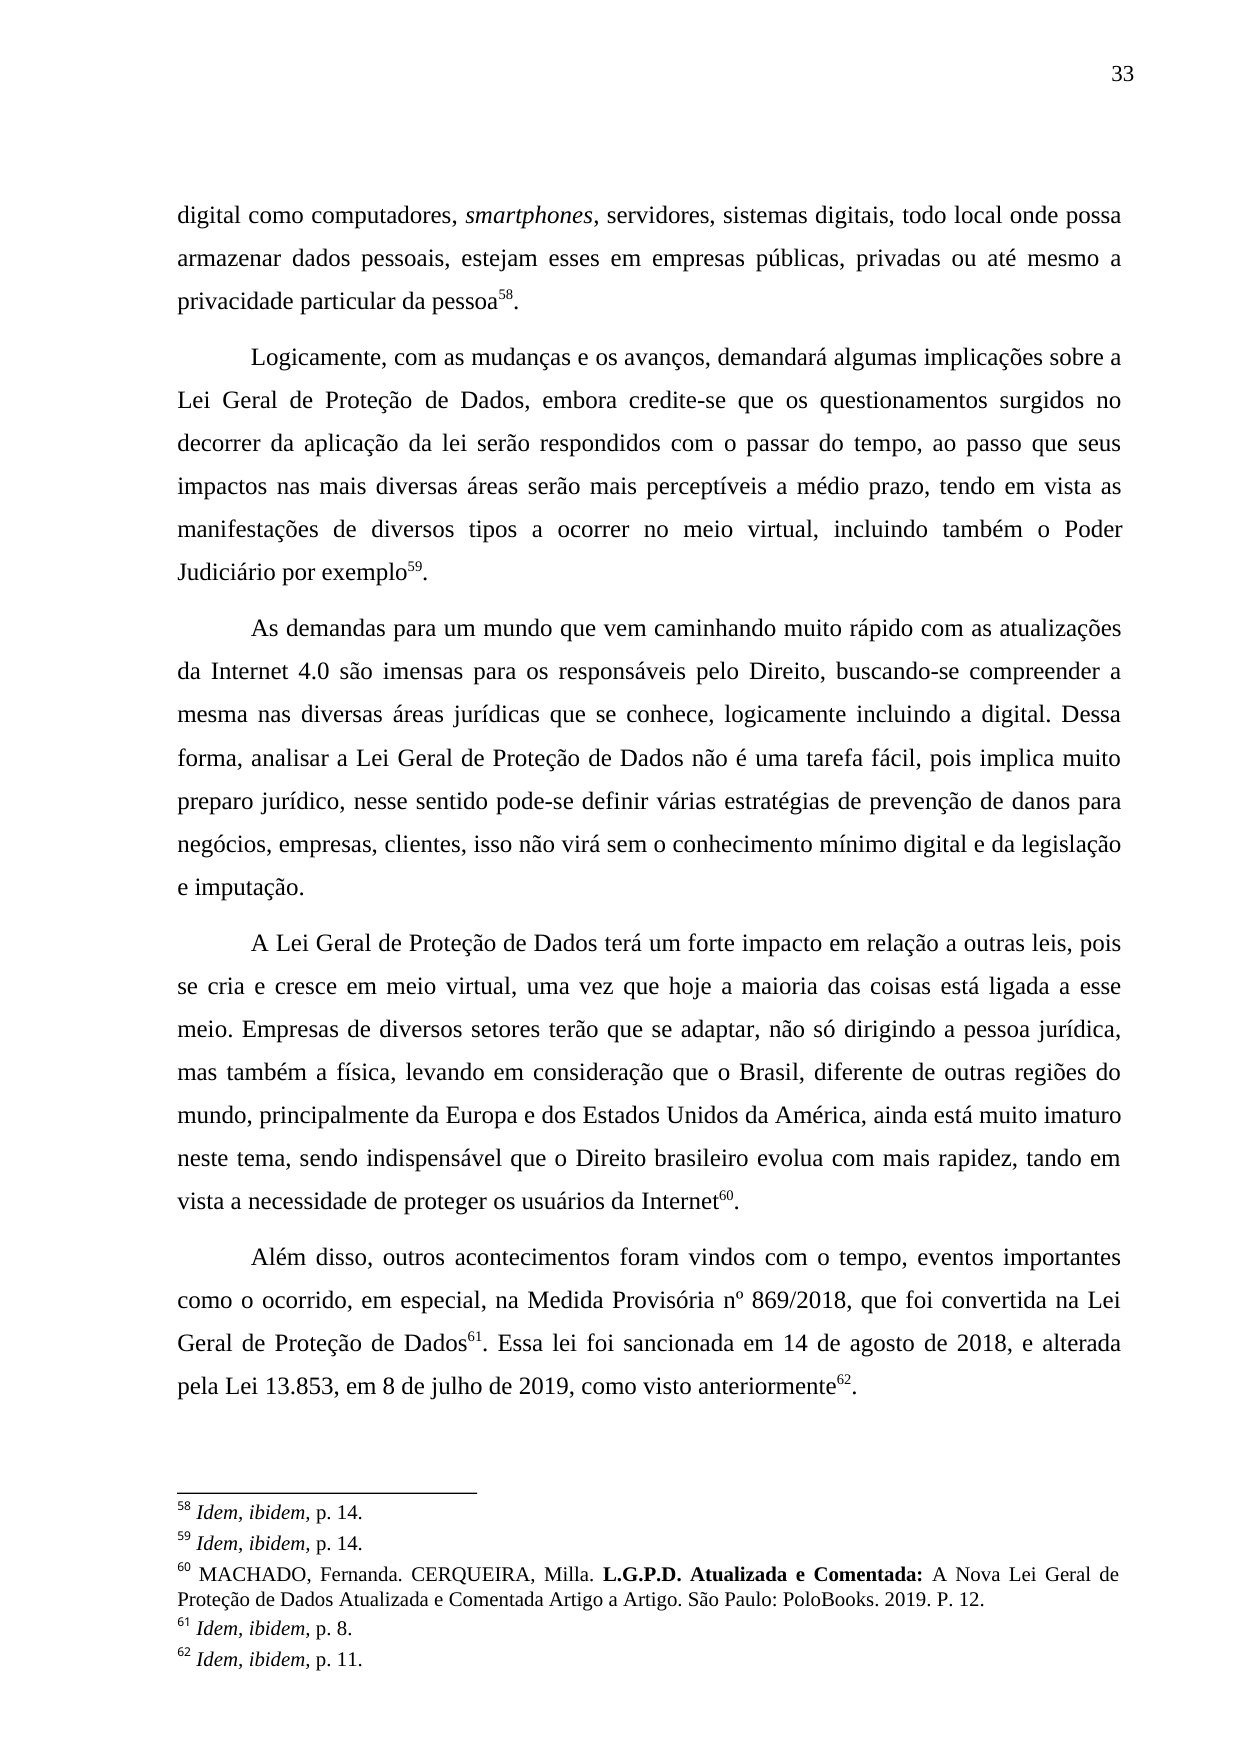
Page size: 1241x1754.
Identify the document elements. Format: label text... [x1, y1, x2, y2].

text As demandas para um mundo que vem caminhando muito rápido com as atualizações da Internet 4.0 são imensas para os responsáveis pelo Direito, buscando-se compreender a mesma nas diversas áreas jurídicas que se conhece, logicamente incluindo a digital. Dessa forma, analisar a Lei Geral de Proteção de Dados não é uma tarefa fácil, pois implica muito preparo jurídico, nesse sentido pode-se definir várias estratégias de prevenção de danos para negócios, empresas, clientes, isso não virá sem o conhecimento mínimo digital e da legislação e imputação. [177, 613, 1122, 901]
text Além disso, outros acontecimentos foram vindos com o tempo, eventos importantes como o ocorrido, em especial, na Medida Provisória nº 869/2018, que foi convertida na Lei Geral de Proteção de Dados61. Essa lei foi sancionada em 14 de agosto de 2018, e alterada pela Lei 13.853, em 8 de julho de 2019, como visto anteriormente62. [177, 1242, 1122, 1400]
text A Lei Geral de Proteção de Dados terá um forte impacto em relação a outras leis, pois se cria e cresce em meio virtual, uma vez que hoje a maioria das coisas está ligada a esse meio. Empresas de diversos setores terão que se adaptar, não só dirigindo a pessoa jurídica, mas também a física, levando em consideração que o Brasil, diferente de outras regiões do mundo, principalmente da Europa e dos Estados Unidos da América, ainda está muito imaturo neste tema, sendo indispensável que o Direito brasileiro evolua com mais rapidez, tando em vista a necessidade de proteger os usuários da Internet60. [177, 928, 1122, 1215]
text 58 Idem, ibidem, p. 14. [177, 1497, 1134, 1526]
text Logicamente, com as mudanças e os avanços, demandará algumas implicações sobre a Lei Geral de Proteção de Dados, embora credite-se que os questionamentos surgidos no decorrer da aplicação da lei serão respondidos com o passar do tempo, ao passo que seus impactos nas mais diversas áreas serão mais perceptíveis a médio prazo, tendo em vista as manifestações de diversos tipos a ocorrer no meio virtual, incluindo também o Poder Judiciário por exemplo59. [177, 342, 1122, 586]
text 60 MACHADO, Fernanda. CERQUEIRA, Milla. L.G.P.D. Atualizada e Comentada: A Nova Lei Geral de Proteção de Dados Atualizada e Comentada Artigo a Artigo. São Paulo: PoloBooks. 2019. P. 12. [177, 1559, 1134, 1611]
text digital como computadores, smartphones, servidores, sistemas digitais, todo local onde possa armazenar dados pessoais, estejam esses em empresas públicas, privadas ou até mesmo a privacidade particular da pessoa58. [177, 200, 1122, 315]
text 61 Idem, ibidem, p. 8. [177, 1613, 1134, 1642]
text 59 Idem, ibidem, p. 14. [177, 1528, 1134, 1556]
text 62 Idem, ibidem, p. 11. [177, 1644, 1134, 1672]
